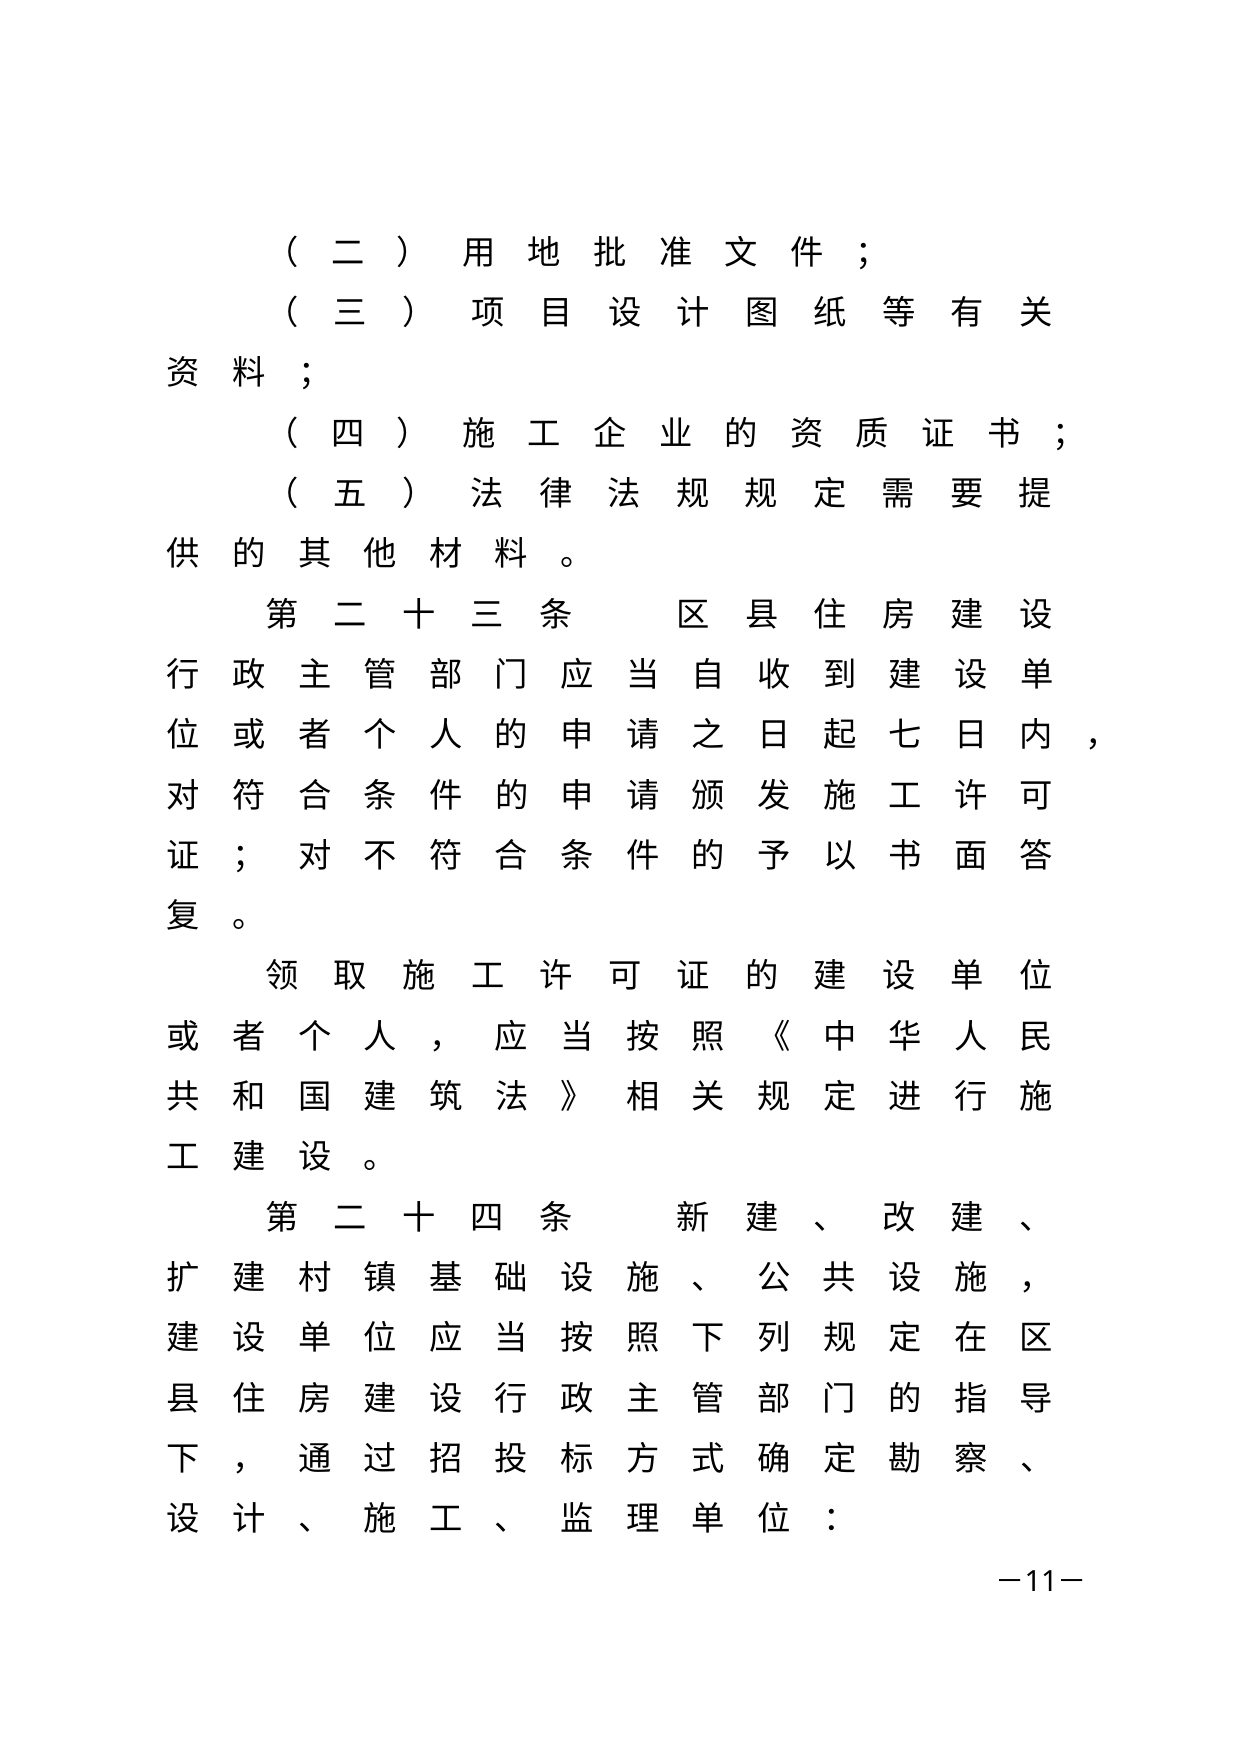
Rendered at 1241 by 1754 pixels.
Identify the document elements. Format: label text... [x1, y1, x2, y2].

text （四）施工企业的资质证书； [167, 400, 1085, 461]
text （五）法律法规规定需要提供的其他材料。 [167, 461, 1085, 581]
text （二）用地批准文件； [167, 219, 1085, 280]
text （三）项目设计图纸等有关资料； [167, 280, 1085, 400]
text 领取施工许可证的建设单位或者个人，应当按照《中华人民共和国建筑法》相关规定进行施工建设。 [167, 943, 1085, 1184]
text 第二十三条 区县住房建设行政主管部门应当自收到建设单位或者个人的申请之日起七日内，对符合条件的申请颁发施工许可证；对不符合条件的予以书面答复。 [167, 581, 1085, 943]
text 第二十四条 新建、改建、扩建村镇基础设施、公共设施，建设单位应当按照下列规定在区县住房建设行政主管部门的指导下，通过招投标方式确定勘察、设计、施工、监理单位： [167, 1184, 1085, 1546]
